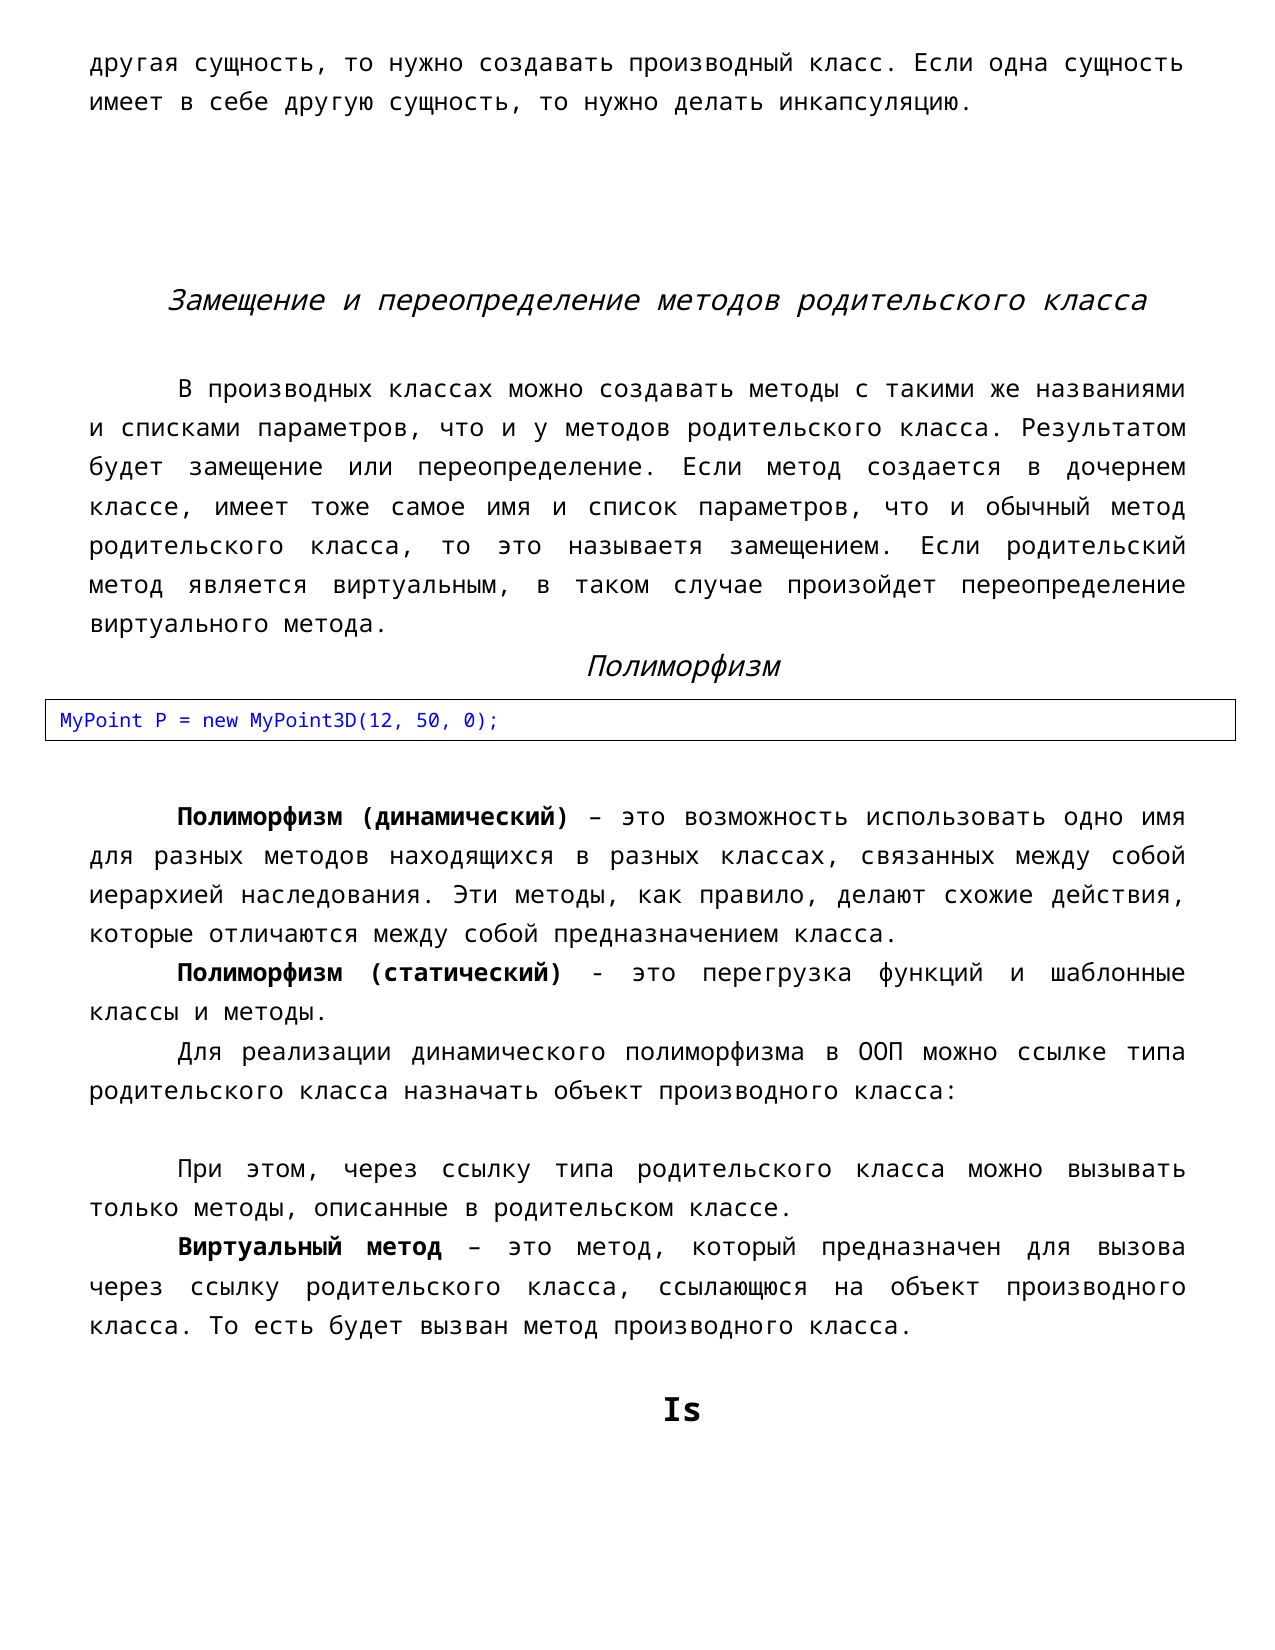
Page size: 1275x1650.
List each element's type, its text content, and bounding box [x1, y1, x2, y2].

list Для реализации динамического полиморфизма в ООП можно ссылке типа родительского класса назначать объект производного класса: [88, 1033, 1186, 1106]
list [88, 44, 1186, 118]
list Виртуальный метод – это метод, который предназначен для вызова через ссылку родительского класса, ссылающюся на объект производного класса. То есть будет вызван метод производного класса. [88, 1229, 1186, 1341]
list При этом, через ссылку типа родительского класса можно вызывать только методы, описанные в родительском классе. [88, 1151, 1186, 1224]
list Полиморфизм (динамический) – это возможность использовать одно имя для разных методов находящихся в разных классах, связанных между собой иерархией наследования. Эти методы, как правило, делают схожие действия, которые отличаются между собой предназначением класса. [88, 798, 1186, 950]
list Замещение и переопределение методов родительского класса [126, 279, 1186, 319]
list Полиморфизм [88, 645, 1186, 684]
list Is [88, 1386, 1186, 1431]
list В производных классах можно создавать методы с такими же названиями и списками параметров, что и у методов родительского класса. Результатом будет замещение или переопределение. Если метод создается в дочернем классе, имеет тоже самое имя и список параметров, что и обычный метод родительского класса, то это называетя замещением. Если родительский метод является виртуальным, в таком случае произойдет переопределение виртуального метода. [88, 371, 1186, 640]
list Полиморфизм (статический) - это перегрузка функций и шаблонные классы и методы. [88, 955, 1186, 1028]
